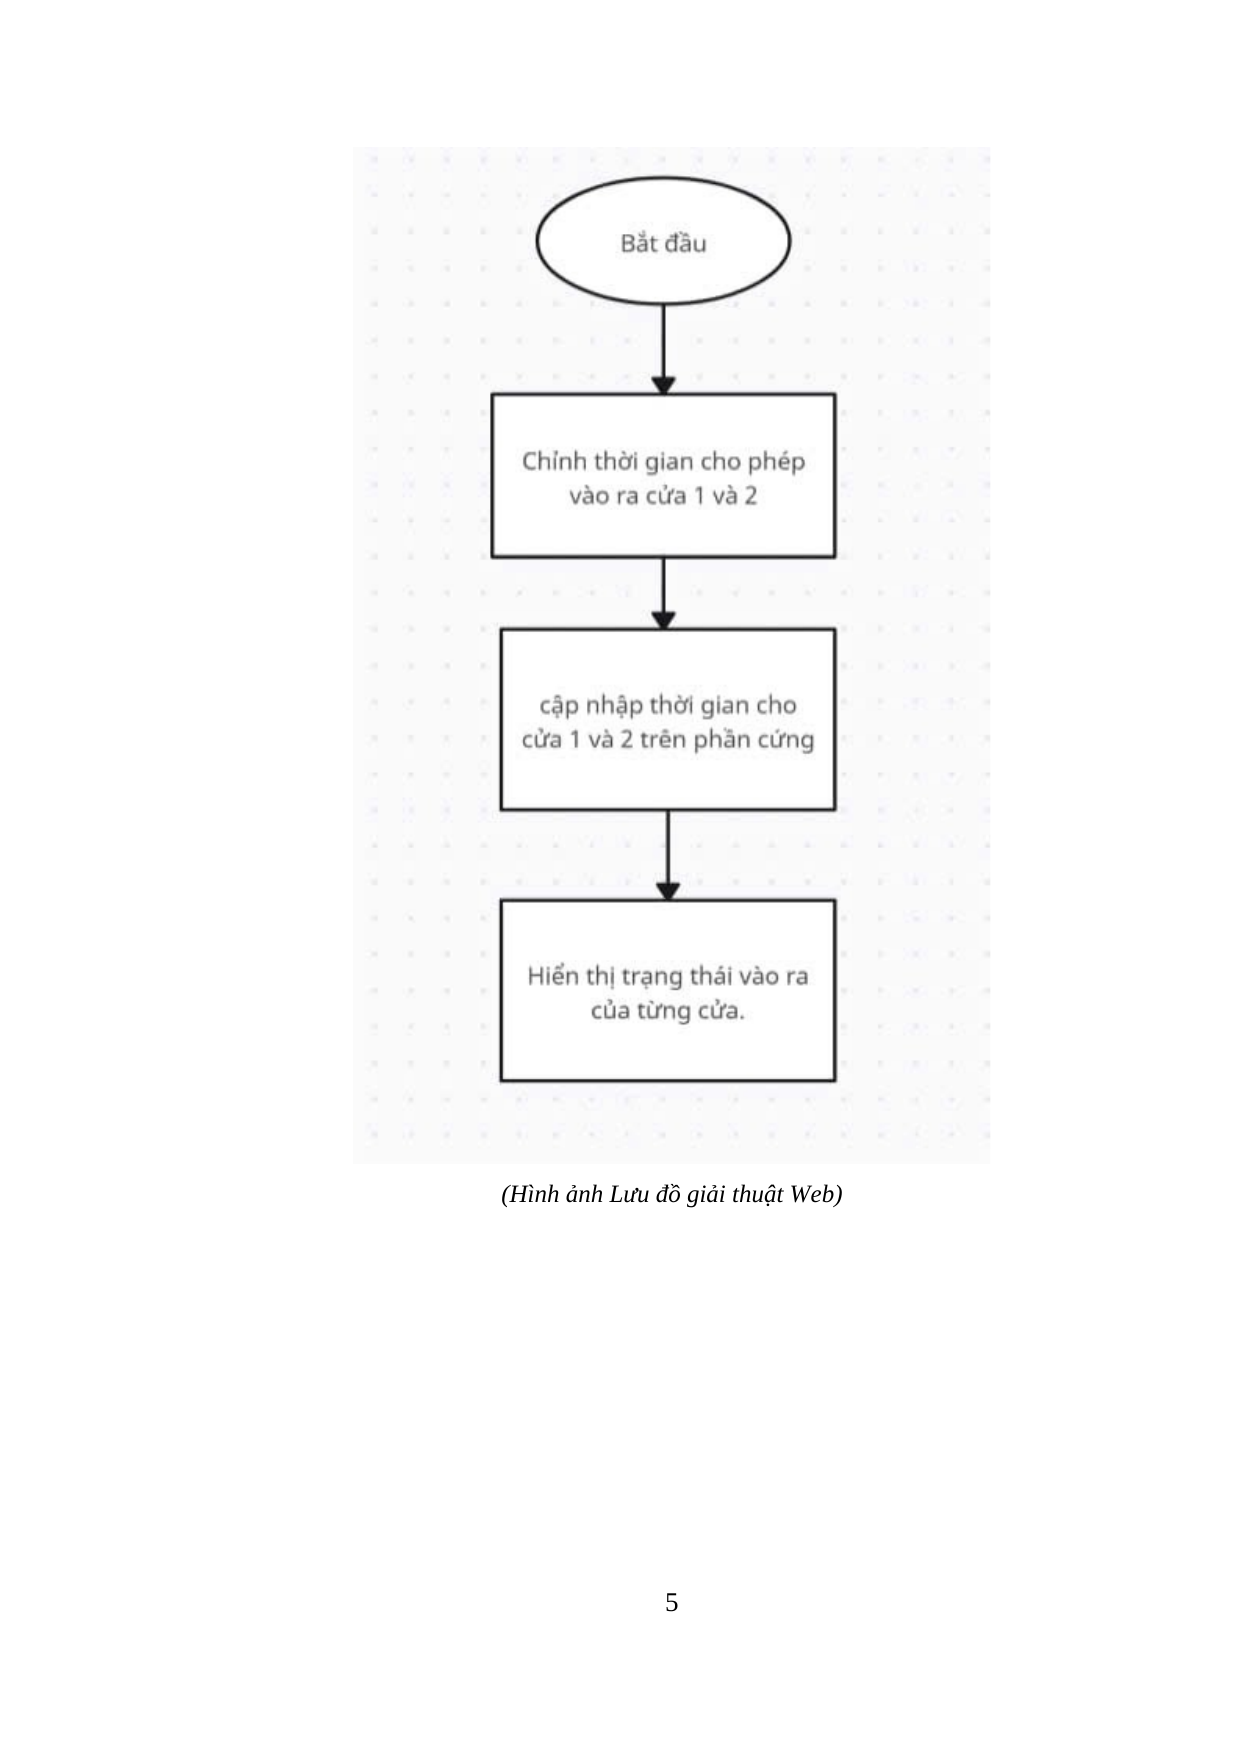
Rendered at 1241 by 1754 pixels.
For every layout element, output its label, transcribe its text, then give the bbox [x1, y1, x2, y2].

text (Hình ảnh Lưu đồ giải thuật Web) [207, 1179, 1092, 1208]
picture [353, 147, 991, 1164]
